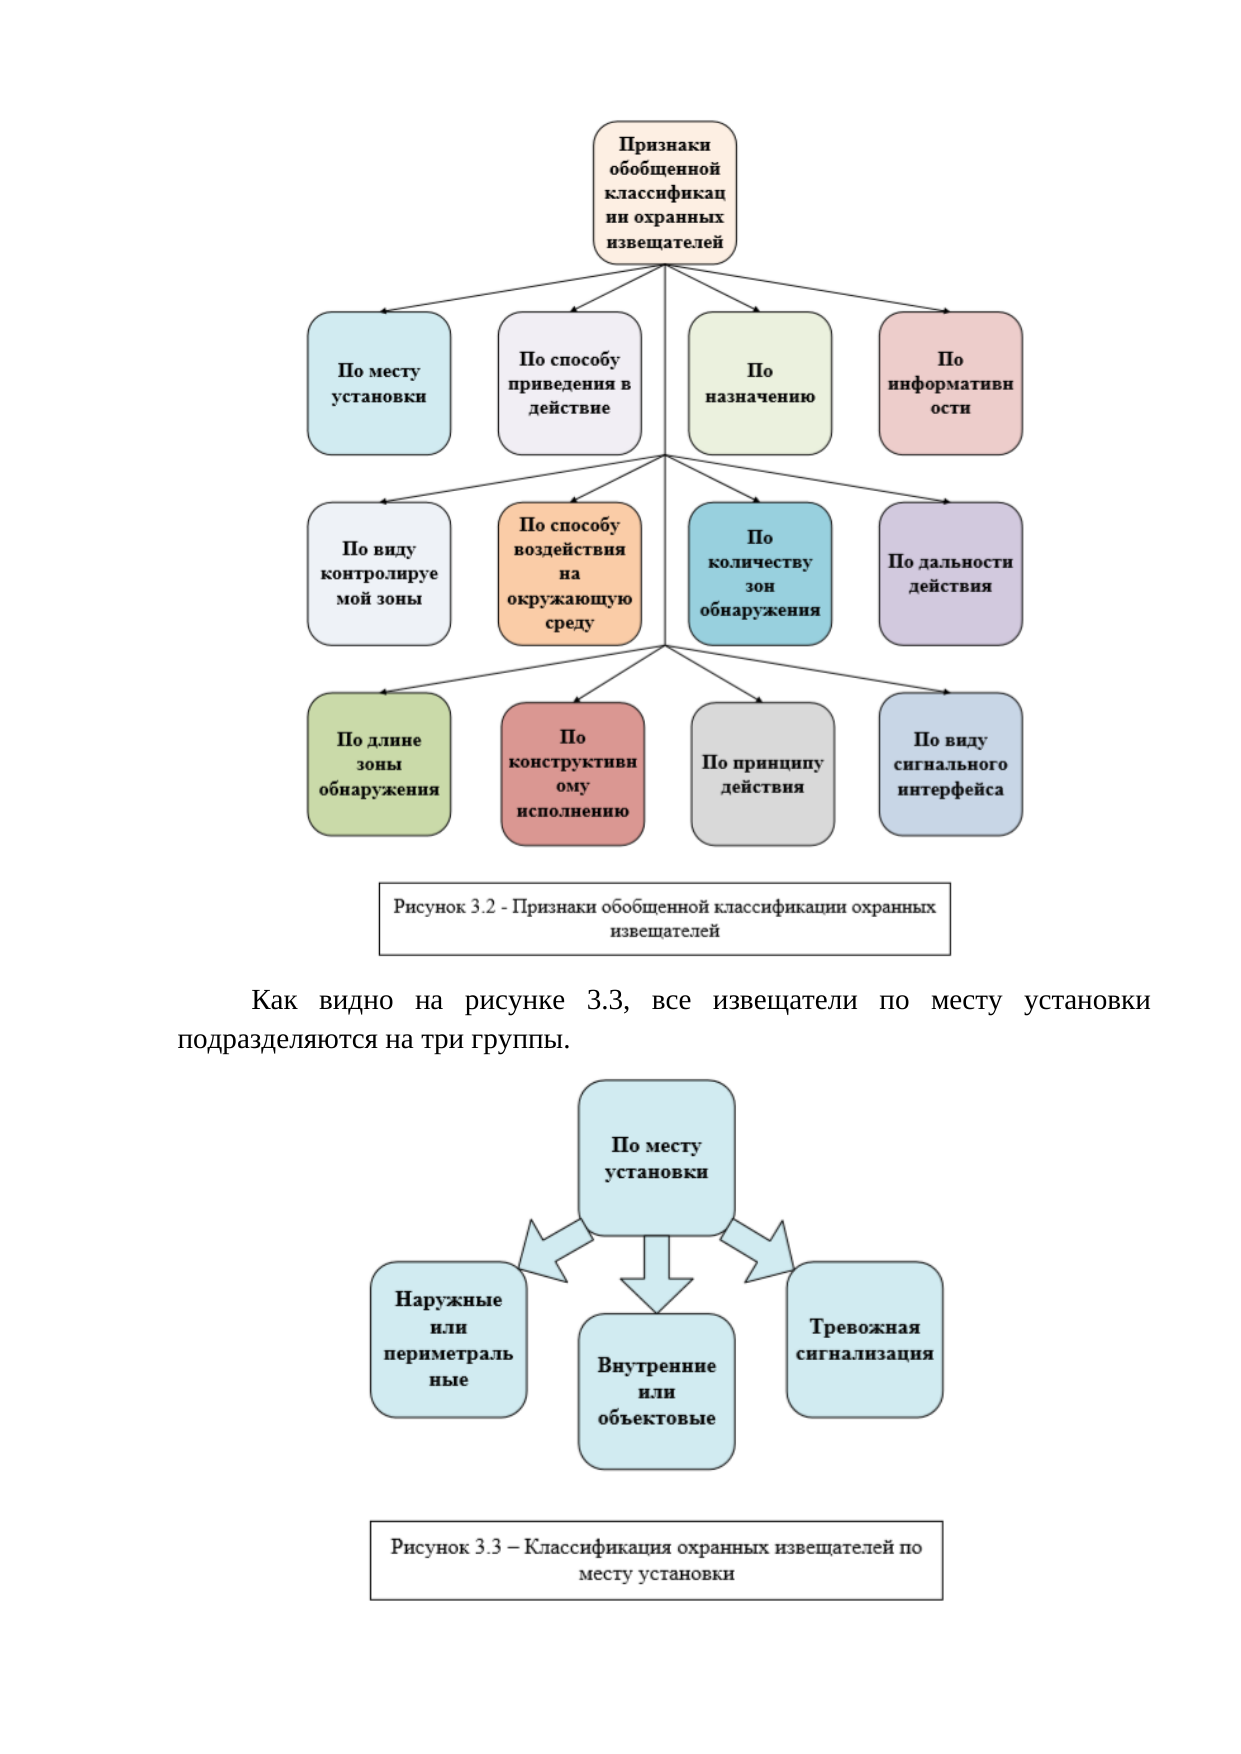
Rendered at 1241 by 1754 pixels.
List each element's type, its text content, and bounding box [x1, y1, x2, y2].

picture [355, 1071, 974, 1627]
picture [284, 118, 1045, 965]
text Как видно на рисунке 3.3, все извещатели по месту установки подразделяются на три группы. [177, 982, 1152, 1054]
